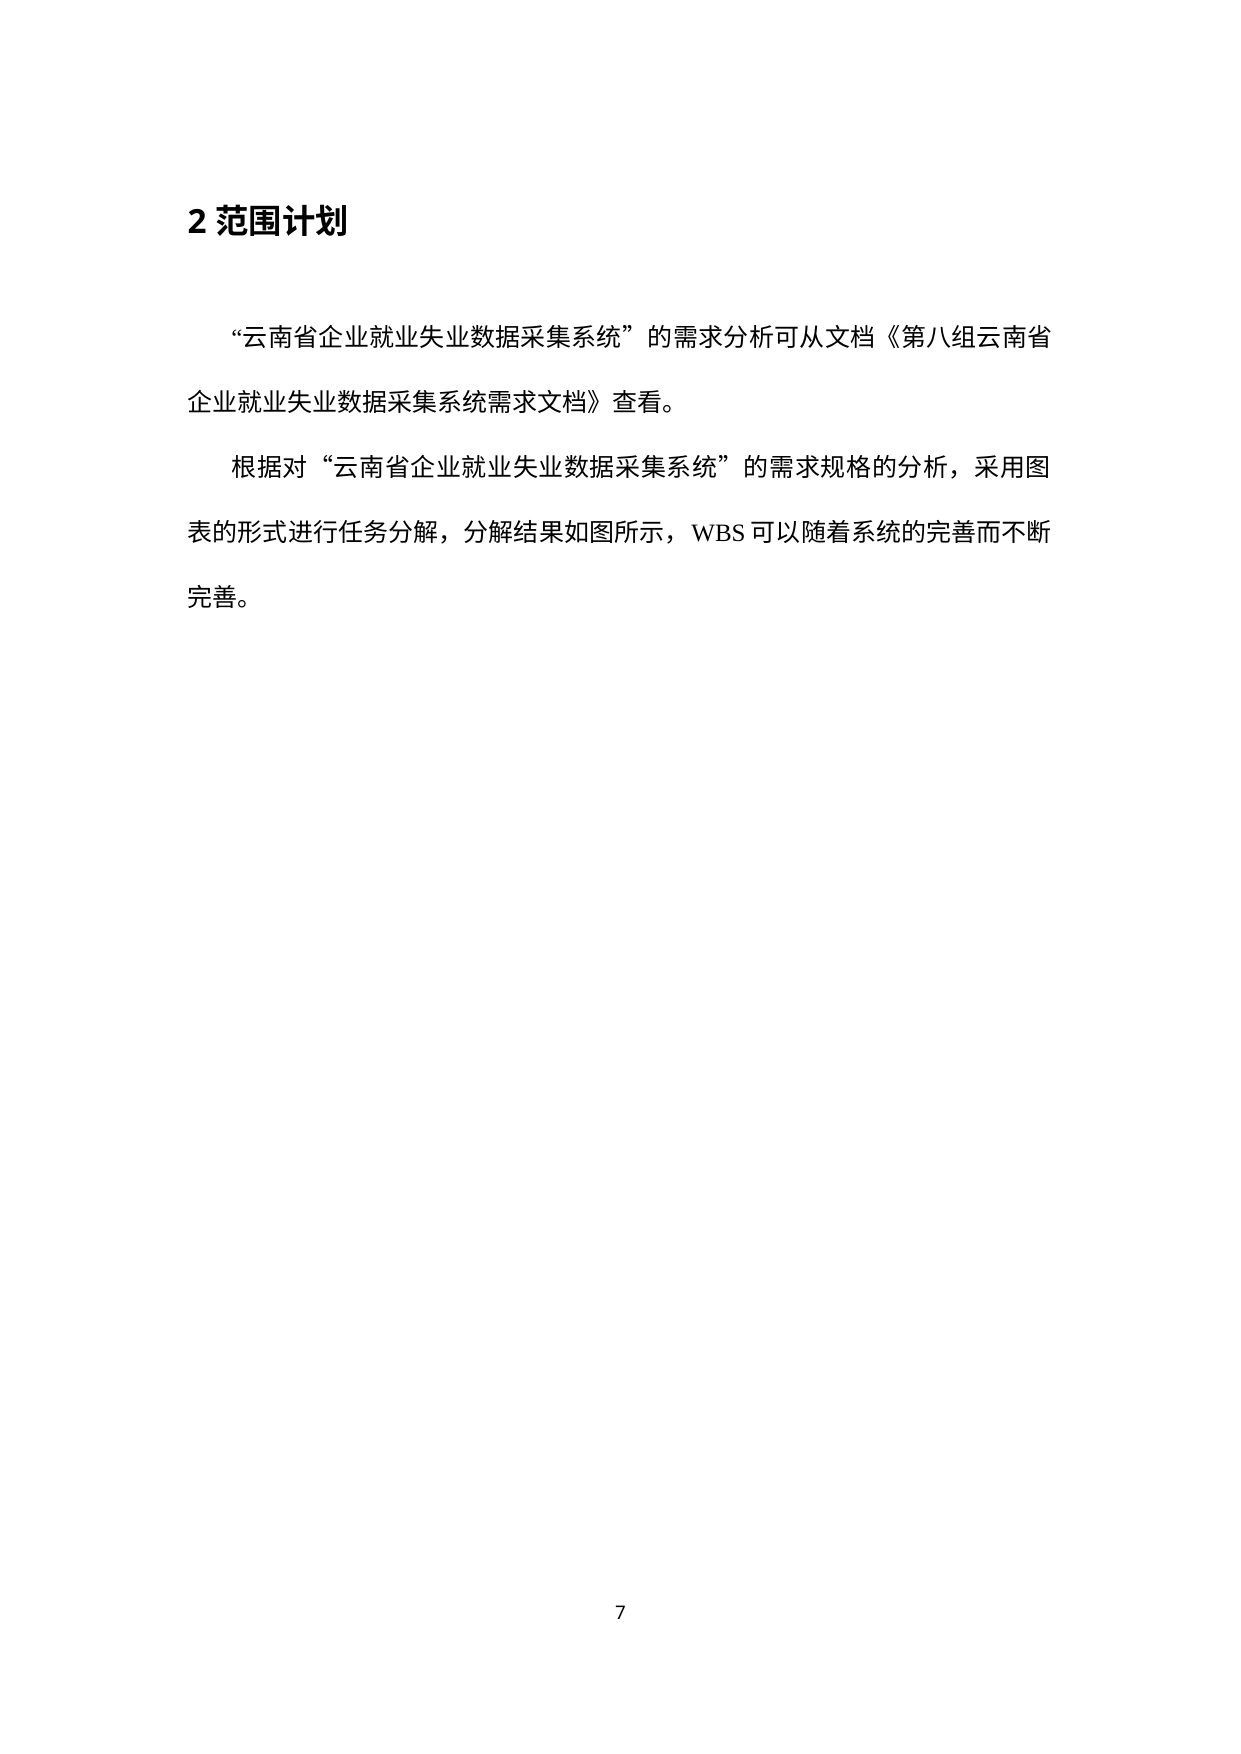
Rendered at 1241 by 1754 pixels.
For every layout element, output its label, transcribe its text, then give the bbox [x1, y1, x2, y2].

text “云南省企业就业失业数据采集系统”的需求分析可从文档《第八组云南省企业就业失业数据采集系统需求文档》查看。 [187, 303, 1053, 433]
subtitle 2 范围计划 [187, 187, 1053, 252]
text 根据对“云南省企业就业失业数据采集系统”的需求规格的分析，采用图表的形式进行任务分解，分解结果如图所示，WBS可以随着系统的完善而不断完善。 [187, 433, 1053, 628]
